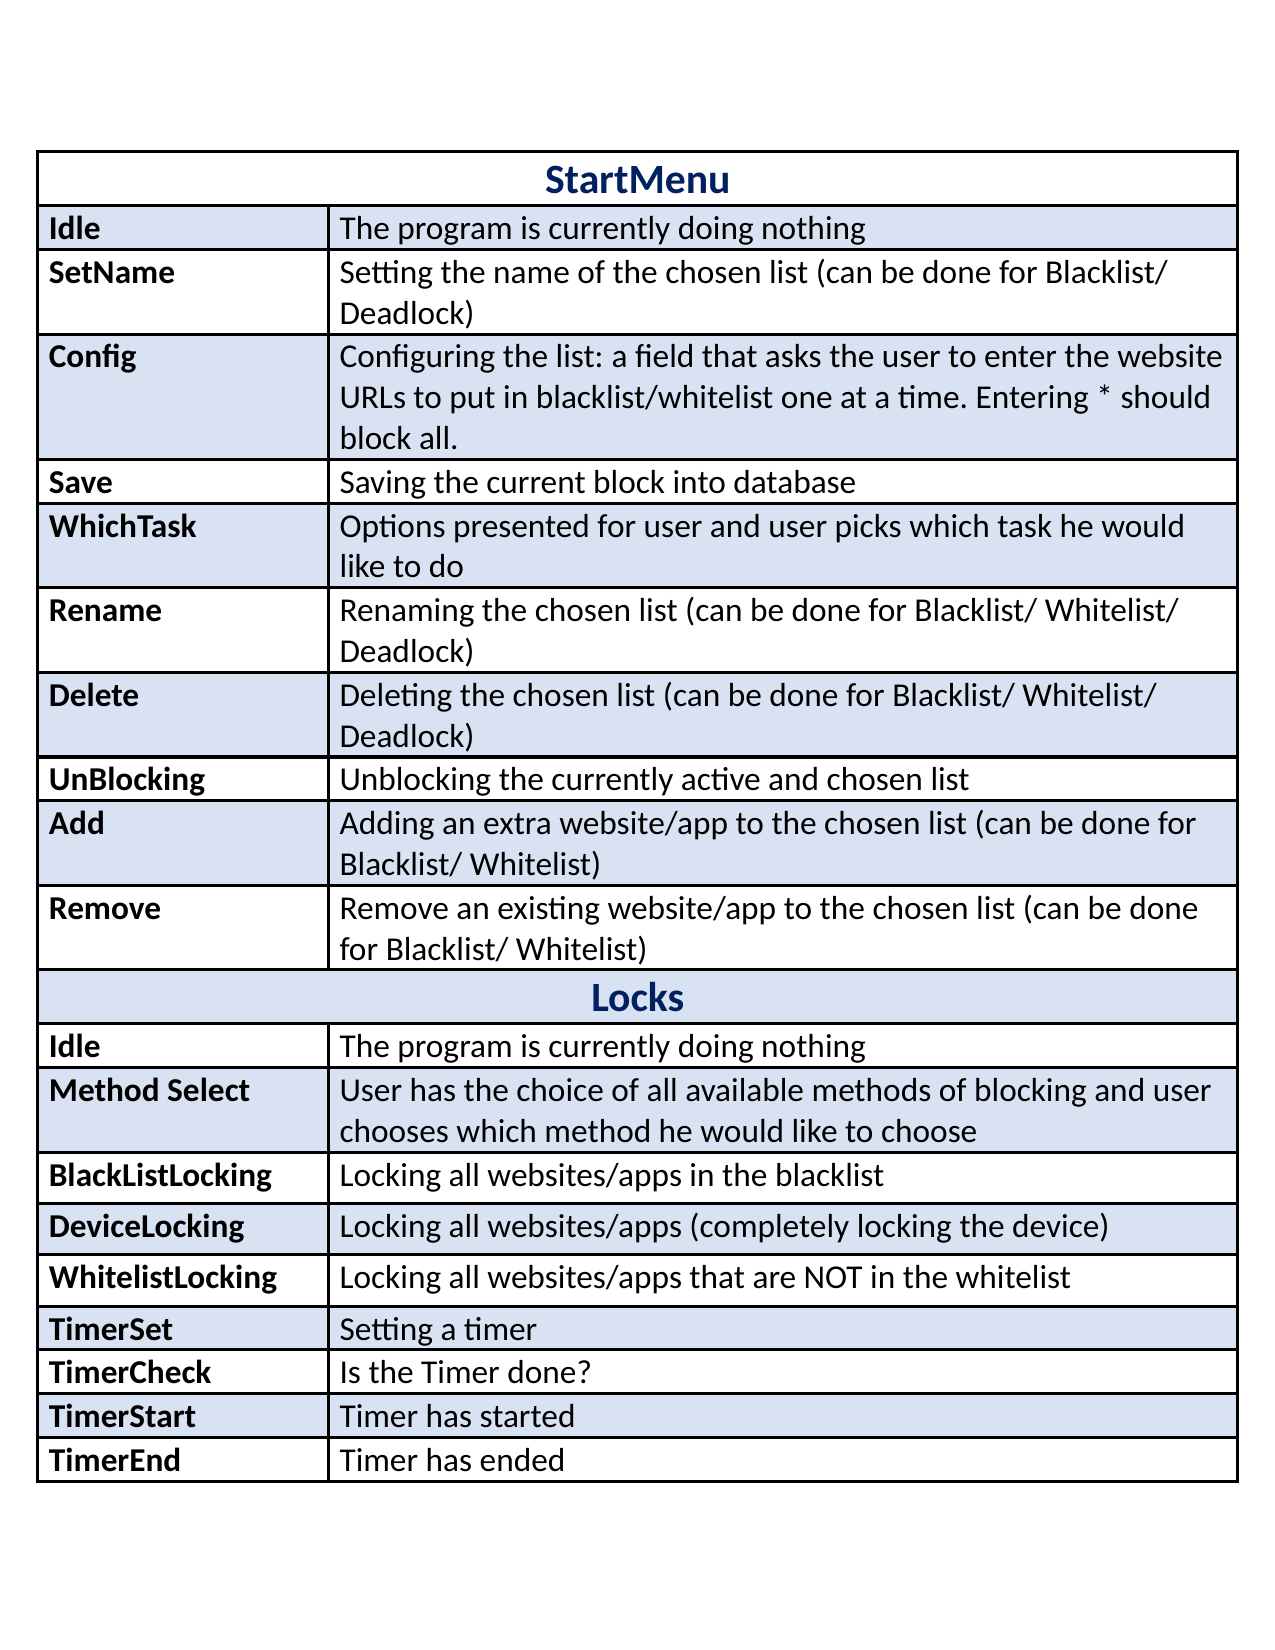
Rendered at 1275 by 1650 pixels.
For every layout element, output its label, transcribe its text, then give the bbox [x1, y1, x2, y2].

table_cell Idle [39, 207, 327, 248]
table_cell The program is currently doing nothing [330, 1025, 1236, 1066]
table_cell WhitelistLocking [39, 1256, 327, 1304]
table_cell TimerSet [39, 1308, 327, 1348]
table_cell Remove an existing website/app to the chosen list (can be done for Blacklist/ Whitelist) [330, 887, 1236, 968]
table_cell Locking all websites/apps (completely locking the device) [330, 1205, 1236, 1253]
table_cell Setting a timer [330, 1308, 1236, 1348]
table_cell SetName [39, 251, 327, 332]
table_cell Timer has ended [330, 1439, 1236, 1480]
table_cell User has the choice of all available methods of blocking and user chooses which method he would like to choose [330, 1069, 1236, 1151]
table_cell Idle [39, 1025, 327, 1066]
table_cell Method Select [39, 1069, 327, 1151]
table_cell Options presented for user and user picks which task he would like to do [330, 505, 1236, 586]
table_cell Is the Timer done? [330, 1351, 1236, 1392]
table_header StartMenu [39, 153, 1236, 204]
table_cell Renaming the chosen list (can be done for Blacklist/ Whitelist/ Deadlock) [330, 589, 1236, 671]
table_cell Unblocking the currently active and chosen list [330, 759, 1236, 799]
table_cell Remove [39, 887, 327, 968]
table_cell The program is currently doing nothing [330, 207, 1236, 248]
table_cell Locks [39, 971, 1236, 1022]
table_cell Rename [39, 589, 327, 671]
table_cell Deleting the chosen list (can be done for Blacklist/ Whitelist/ Deadlock) [330, 674, 1236, 755]
table_cell WhichTask [39, 505, 327, 586]
table_cell UnBlocking [39, 759, 327, 799]
table_cell Delete [39, 674, 327, 755]
table_cell Setting the name of the chosen list (can be done for Blacklist/ Deadlock) [330, 251, 1236, 332]
table_cell DeviceLocking [39, 1205, 327, 1253]
table_cell Timer has started [330, 1395, 1236, 1436]
table_cell Save [39, 461, 327, 502]
table_cell Adding an extra website/app to the chosen list (can be done for Blacklist/ Whitelist) [330, 802, 1236, 884]
table_cell TimerStart [39, 1395, 327, 1436]
table_cell Configuring the list: a field that asks the user to enter the website URLs to put in blacklist/whitelist one at a time. Entering * should block all. [330, 336, 1236, 458]
table_cell TimerCheck [39, 1351, 327, 1392]
table_cell TimerEnd [39, 1439, 327, 1480]
table_cell Saving the current block into database [330, 461, 1236, 502]
table_cell Config [39, 336, 327, 458]
table_cell BlackListLocking [39, 1154, 327, 1202]
table_cell Add [39, 802, 327, 884]
table_cell Locking all websites/apps in the blacklist [330, 1154, 1236, 1202]
table_cell Locking all websites/apps that are NOT in the whitelist [330, 1256, 1236, 1304]
